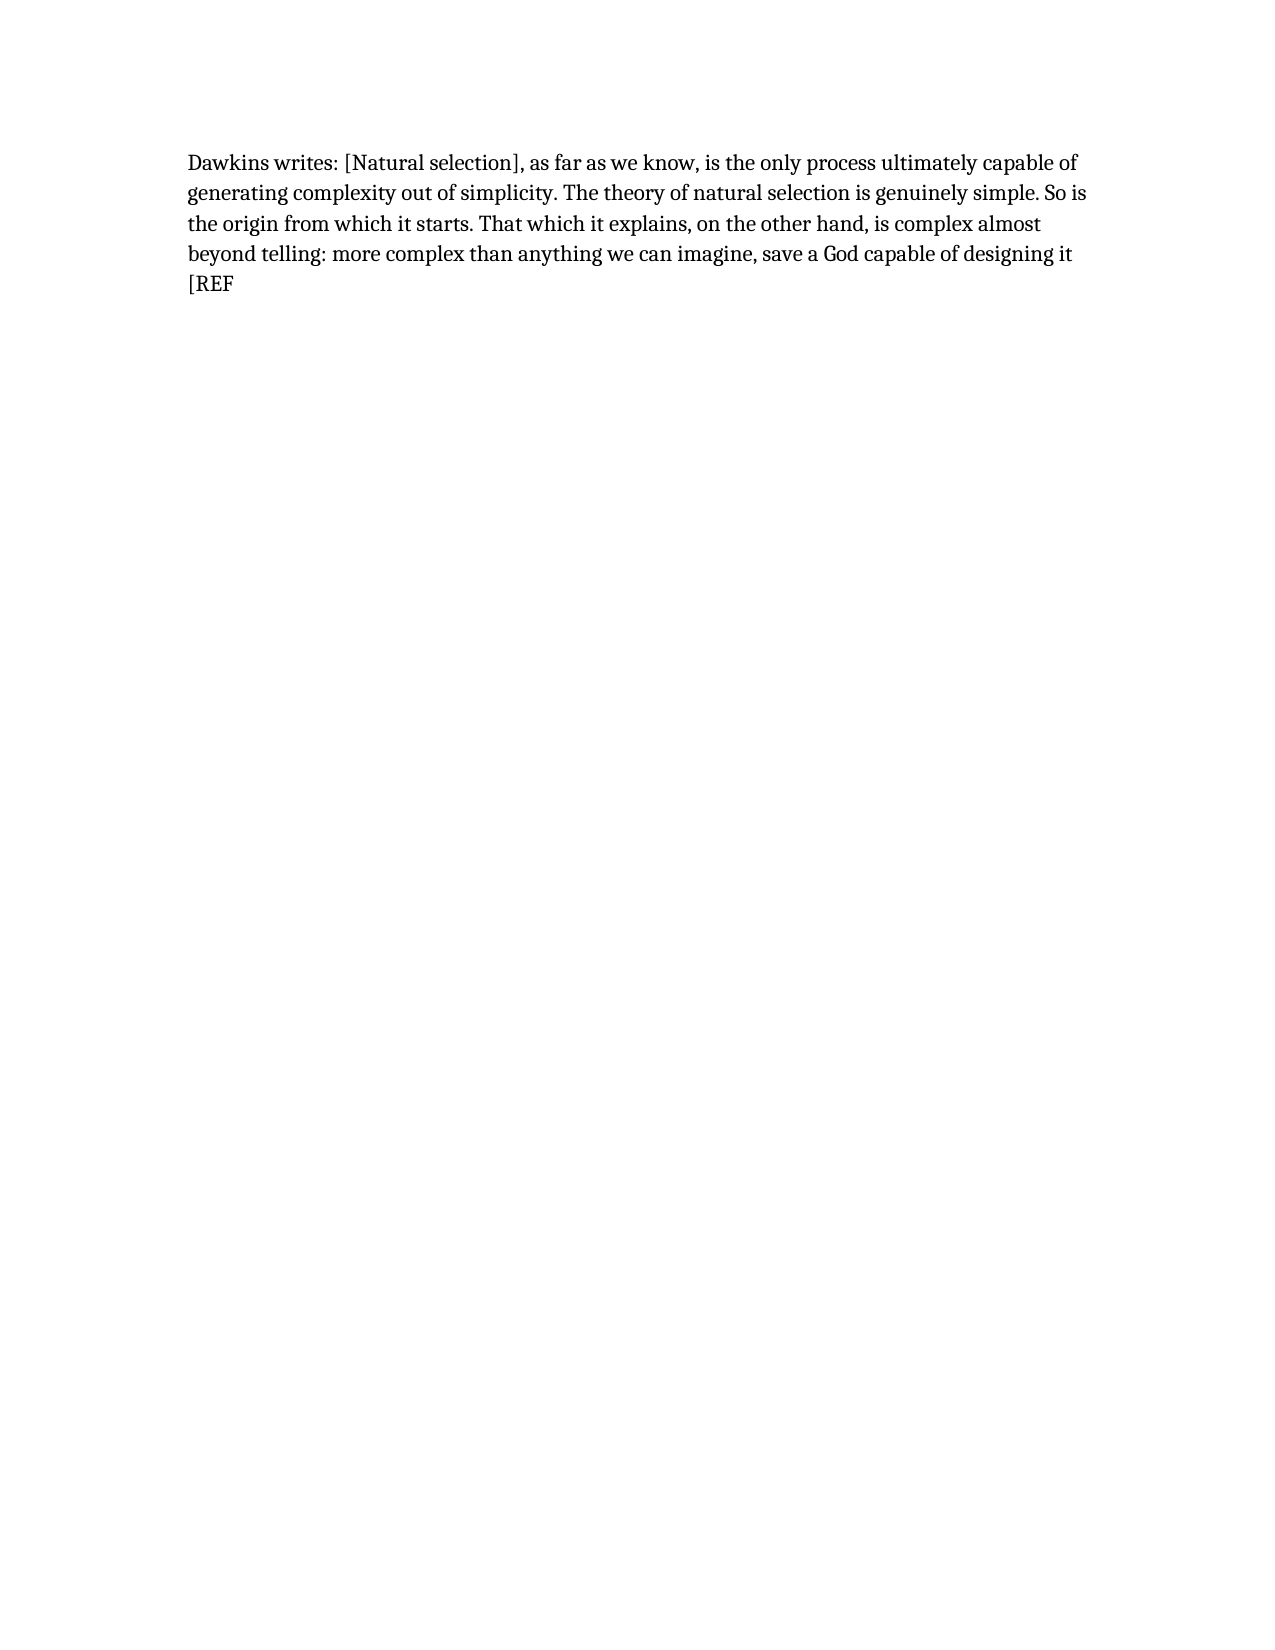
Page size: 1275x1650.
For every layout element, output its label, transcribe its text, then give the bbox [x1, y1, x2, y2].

text Dawkins writes: [Natural selection], as far as we know, is the only process ultimately capable of generating complexity out of simplicity. The theory of natural selection is genuinely simple. So is the origin from which it starts. That which it explains, on the other hand, is complex almost beyond telling: more complex than anything we can imagine, save a God capable of designing it [REF [187, 150, 1087, 297]
